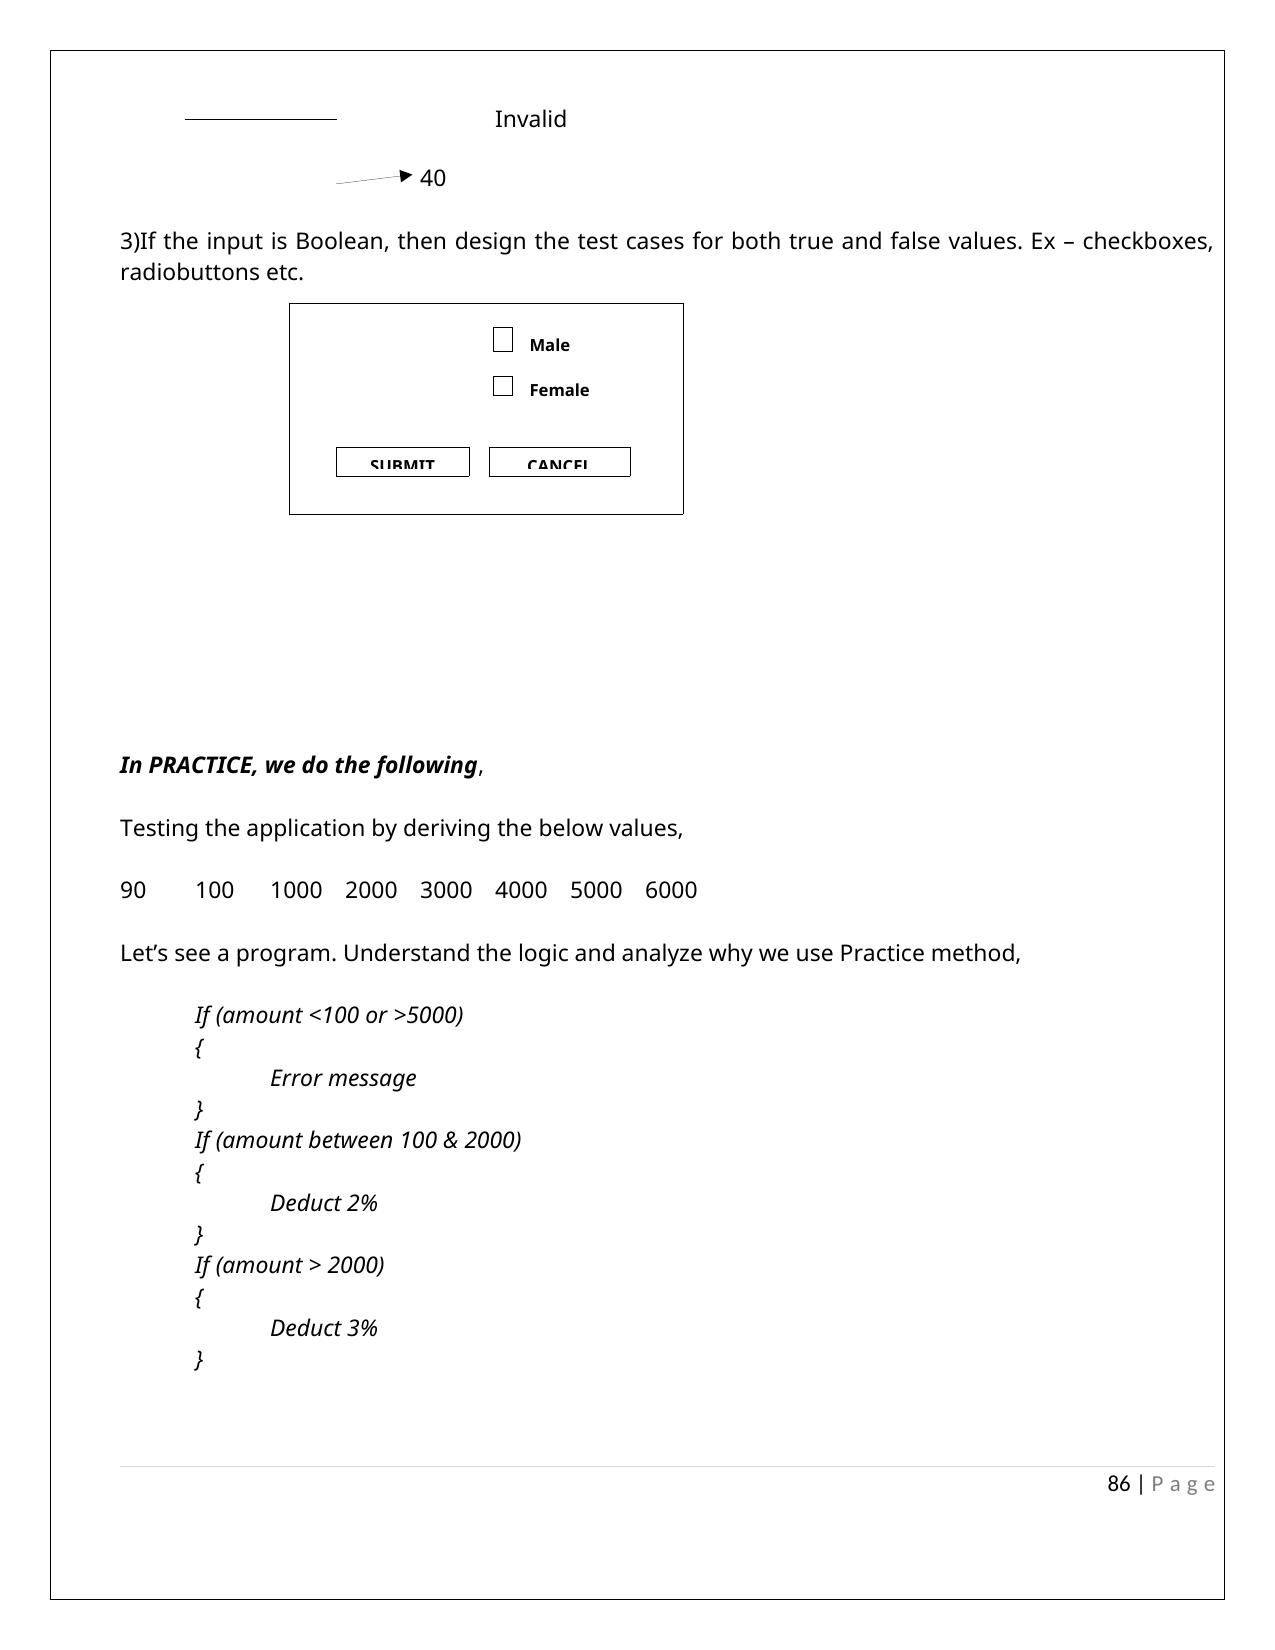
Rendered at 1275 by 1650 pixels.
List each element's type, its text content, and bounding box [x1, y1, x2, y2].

text 90 100 1000 2000 3000 4000 5000 6000 [120, 874, 1215, 906]
text } [120, 1093, 1215, 1124]
text Testing the application by deriving the below values, [120, 812, 1215, 843]
text In PRACTICE, we do the following, [120, 749, 1215, 781]
text { [120, 1031, 1215, 1062]
text If (amount <100 or >5000) [120, 999, 1215, 1031]
text 40 [120, 162, 1215, 193]
text } [120, 1343, 1215, 1374]
text If (amount between 100 & 2000) [120, 1124, 1215, 1156]
text { [120, 1281, 1215, 1312]
text Deduct 3% [120, 1312, 1215, 1343]
text 3)If the input is Boolean, then design the test cases for both true and false values. Ex – checkboxes, radiobuttons etc. [120, 225, 1215, 287]
text Error message [120, 1062, 1215, 1093]
text Deduct 2% [120, 1187, 1215, 1218]
text If (amount > 2000) [120, 1249, 1215, 1281]
text { [120, 1156, 1215, 1187]
text Let’s see a program. Understand the logic and analyze why we use Practice method, [120, 937, 1215, 968]
text Invalid [120, 103, 1215, 134]
text } [120, 1218, 1215, 1249]
